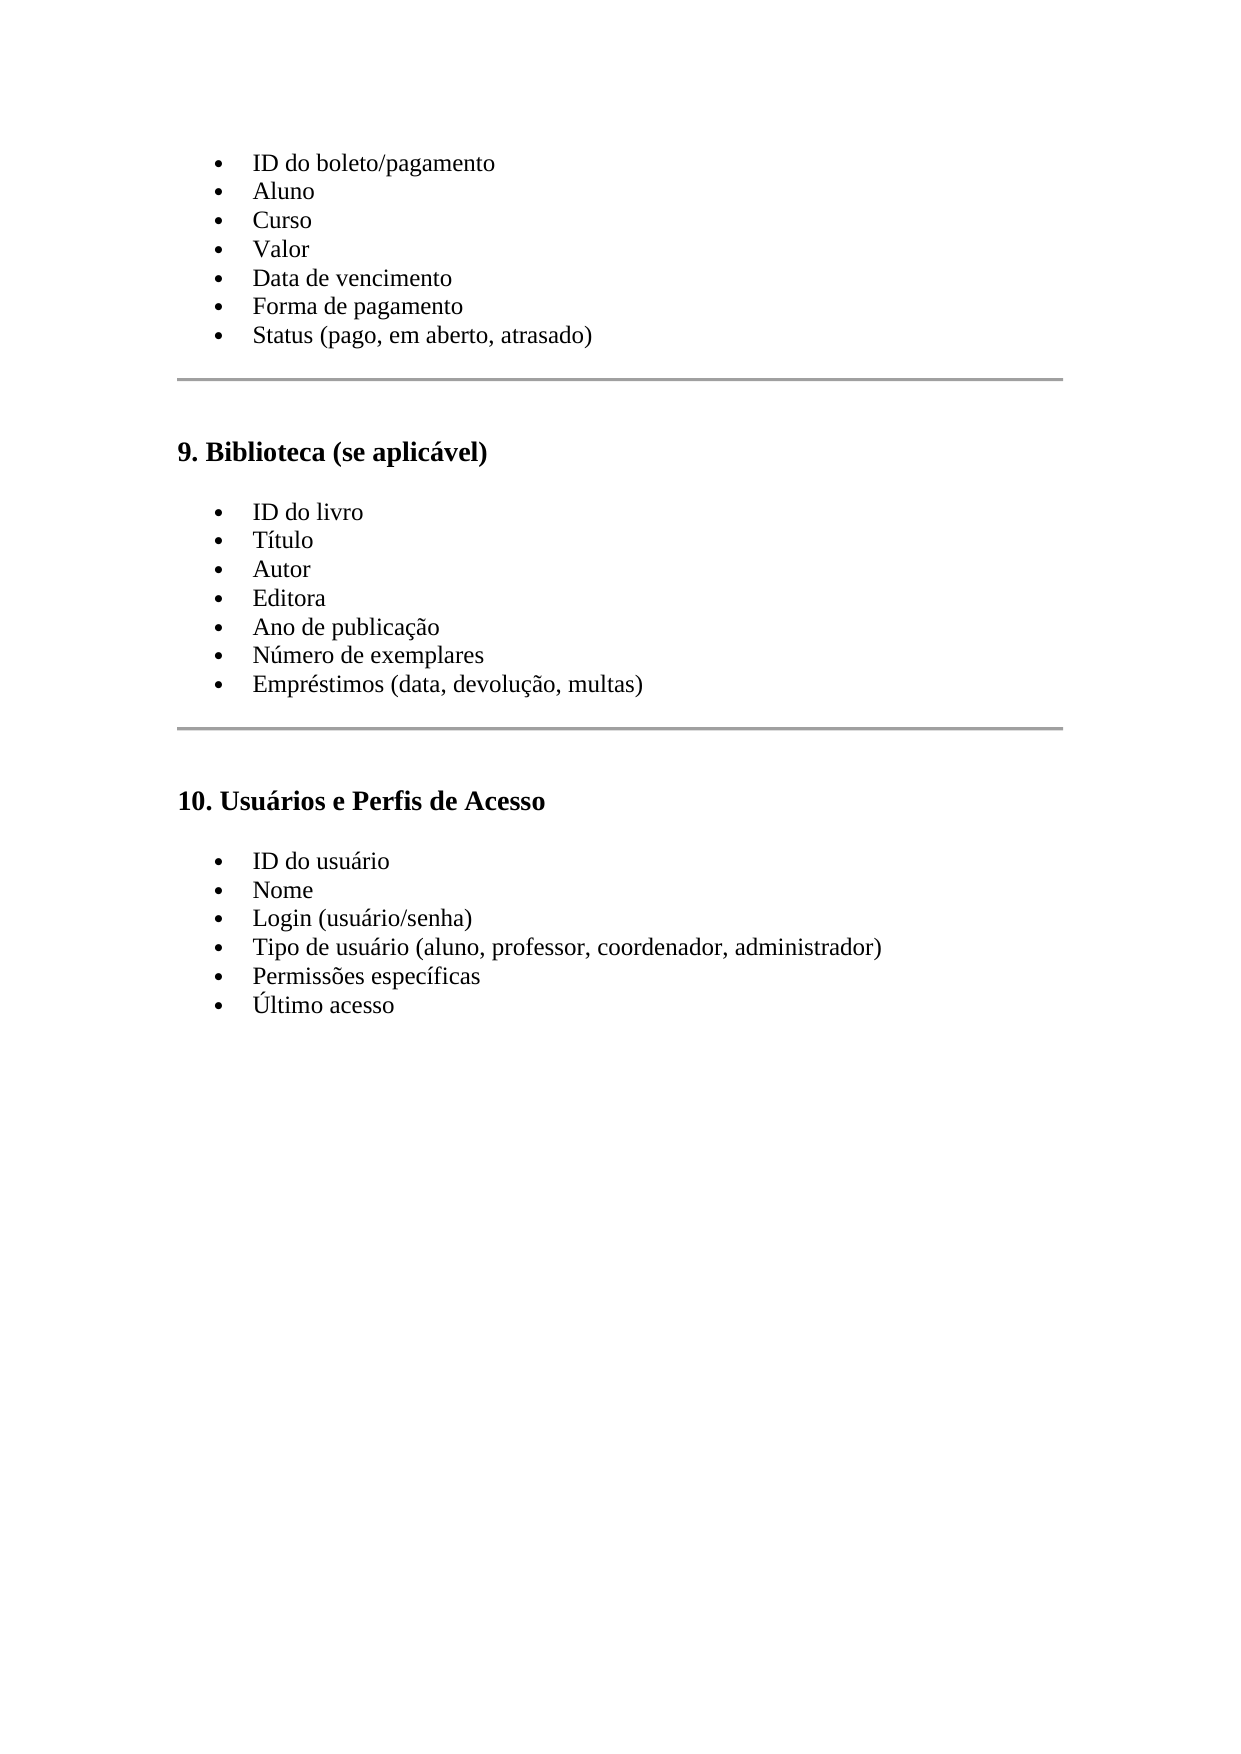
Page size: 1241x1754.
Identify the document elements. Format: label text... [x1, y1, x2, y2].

text 10. Usuários e Perfis de Acesso [177, 784, 1063, 817]
list ID do boleto/pagamento [215, 148, 1063, 176]
list ID do livro [215, 497, 1063, 526]
list Valor [215, 234, 1063, 263]
list Ano de publicação [215, 612, 1063, 641]
list Status (pago, em aberto, atrasado) [215, 320, 1063, 349]
list Login (usuário/senha) [215, 903, 1063, 932]
list Nome [215, 875, 1063, 903]
list Curso [215, 205, 1063, 234]
list Autor [215, 554, 1063, 583]
list ID do usuário [215, 846, 1063, 875]
list Data de vencimento [215, 263, 1063, 291]
list Tipo de usuário (aluno, professor, coordenador, administrador) [215, 932, 1063, 961]
list Permissões específicas [215, 961, 1063, 990]
list Número de exemplares [215, 641, 1063, 669]
list Título [215, 526, 1063, 554]
text 9. Biblioteca (se aplicável) [177, 435, 1063, 468]
list Aluno [215, 176, 1063, 205]
list Forma de pagamento [215, 291, 1063, 320]
list Empréstimos (data, devolução, multas) [215, 669, 1063, 698]
list Editora [215, 583, 1063, 612]
list Último acesso [215, 990, 1063, 1018]
